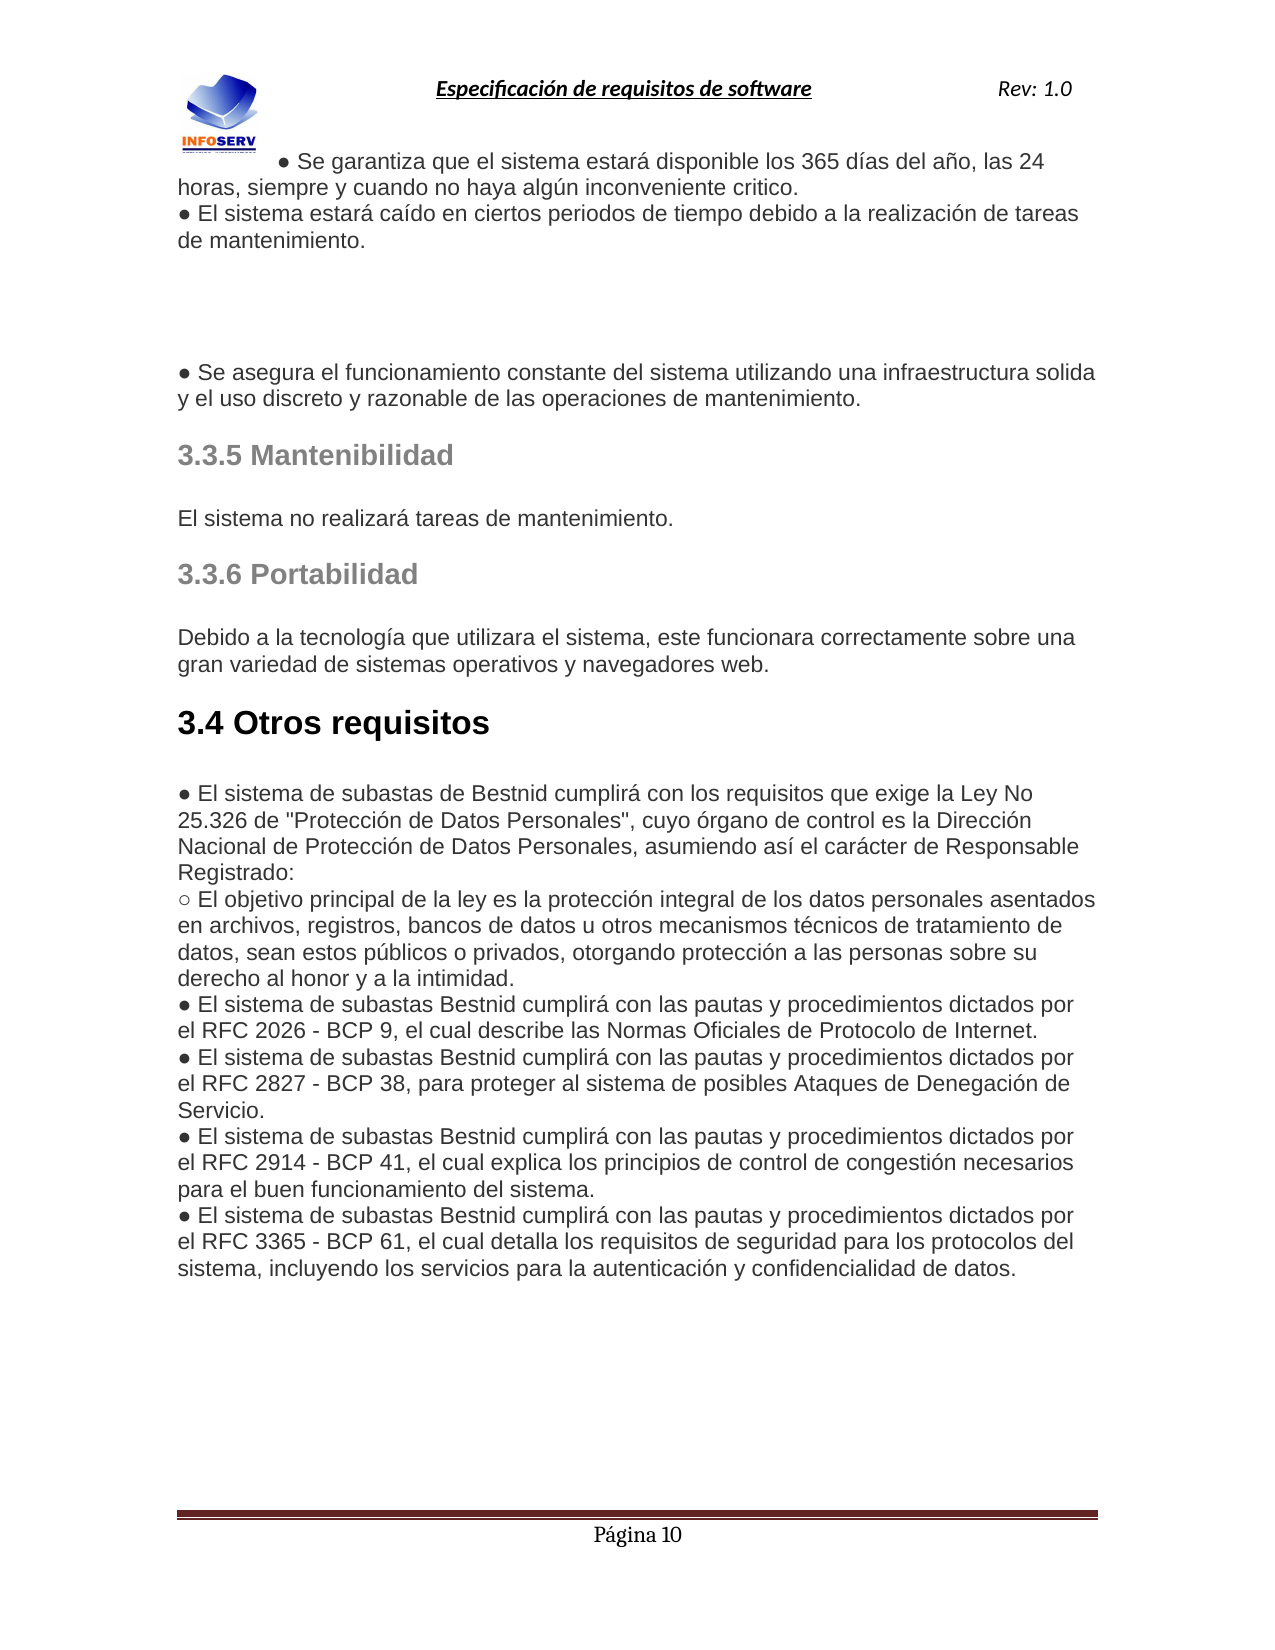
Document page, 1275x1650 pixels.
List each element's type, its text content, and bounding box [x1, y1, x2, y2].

text ● El sistema de subastas Bestnid cumplirá con las pautas y procedimientos dictados por el RFC 3365 - BCP 61, el cual detalla los requisitos de seguridad para los protocolos del sistema, incluyendo los servicios para la autenticación y confidencialidad de datos. [177, 1202, 1098, 1281]
text 3.4 Otros requisitos [177, 703, 1098, 742]
text ● El sistema de subastas Bestnid cumplirá con las pautas y procedimientos dictados por el RFC 2827 - BCP 38, para proteger al sistema de posibles Ataques de Denegación de Servicio. [177, 1044, 1098, 1123]
text ○ El objetivo principal de la ley es la protección integral de los datos personales asentados en archivos, registros, bancos de datos u otros mecanismos técnicos de tratamiento de datos, sean estos públicos o privados, otorgando protección a las personas sobre su derecho al honor y a la intimidad. [177, 886, 1098, 991]
picture [180, 74, 258, 153]
text ● El sistema de subastas Bestnid cumplirá con las pautas y procedimientos dictados por el RFC 2914 - BCP 41, el cual explica los principios de control de congestión necesarios para el buen funcionamiento del sistema. [177, 1123, 1098, 1202]
text 3.3.5 Mantenibilidad [177, 437, 1098, 471]
text ● Se garantiza que el sistema estará disponible los 365 días del año, las 24 horas, siempre y cuando no haya algún inconveniente critico. [177, 148, 1098, 200]
text Debido a la tecnología que utilizara el sistema, este funcionara correctamente sobre una gran variedad de sistemas operativos y navegadores web. [177, 624, 1098, 677]
text 3.3.6 Portabilidad [177, 557, 1098, 591]
text ● Se asegura el funcionamiento constante del sistema utilizando una infraestructura solida y el uso discreto y razonable de las operaciones de mantenimiento. [177, 358, 1098, 411]
text ● El sistema estará caído en ciertos periodos de tiempo debido a la realización de tareas de mantenimiento. [177, 200, 1098, 253]
text El sistema no realizará tareas de mantenimiento. [177, 504, 1098, 531]
text ● El sistema de subastas de Bestnid cumplirá con los requisitos que exige la Ley No 25.326 de "Protección de Datos Personales", cuyo órgano de control es la Dirección Nacional de Protección de Datos Personales, asumiendo así el carácter de Responsable Registrado: [177, 780, 1098, 886]
text ● El sistema de subastas Bestnid cumplirá con las pautas y procedimientos dictados por el RFC 2026 - BCP 9, el cual describe las Normas Oficiales de Protocolo de Internet. [177, 991, 1098, 1044]
